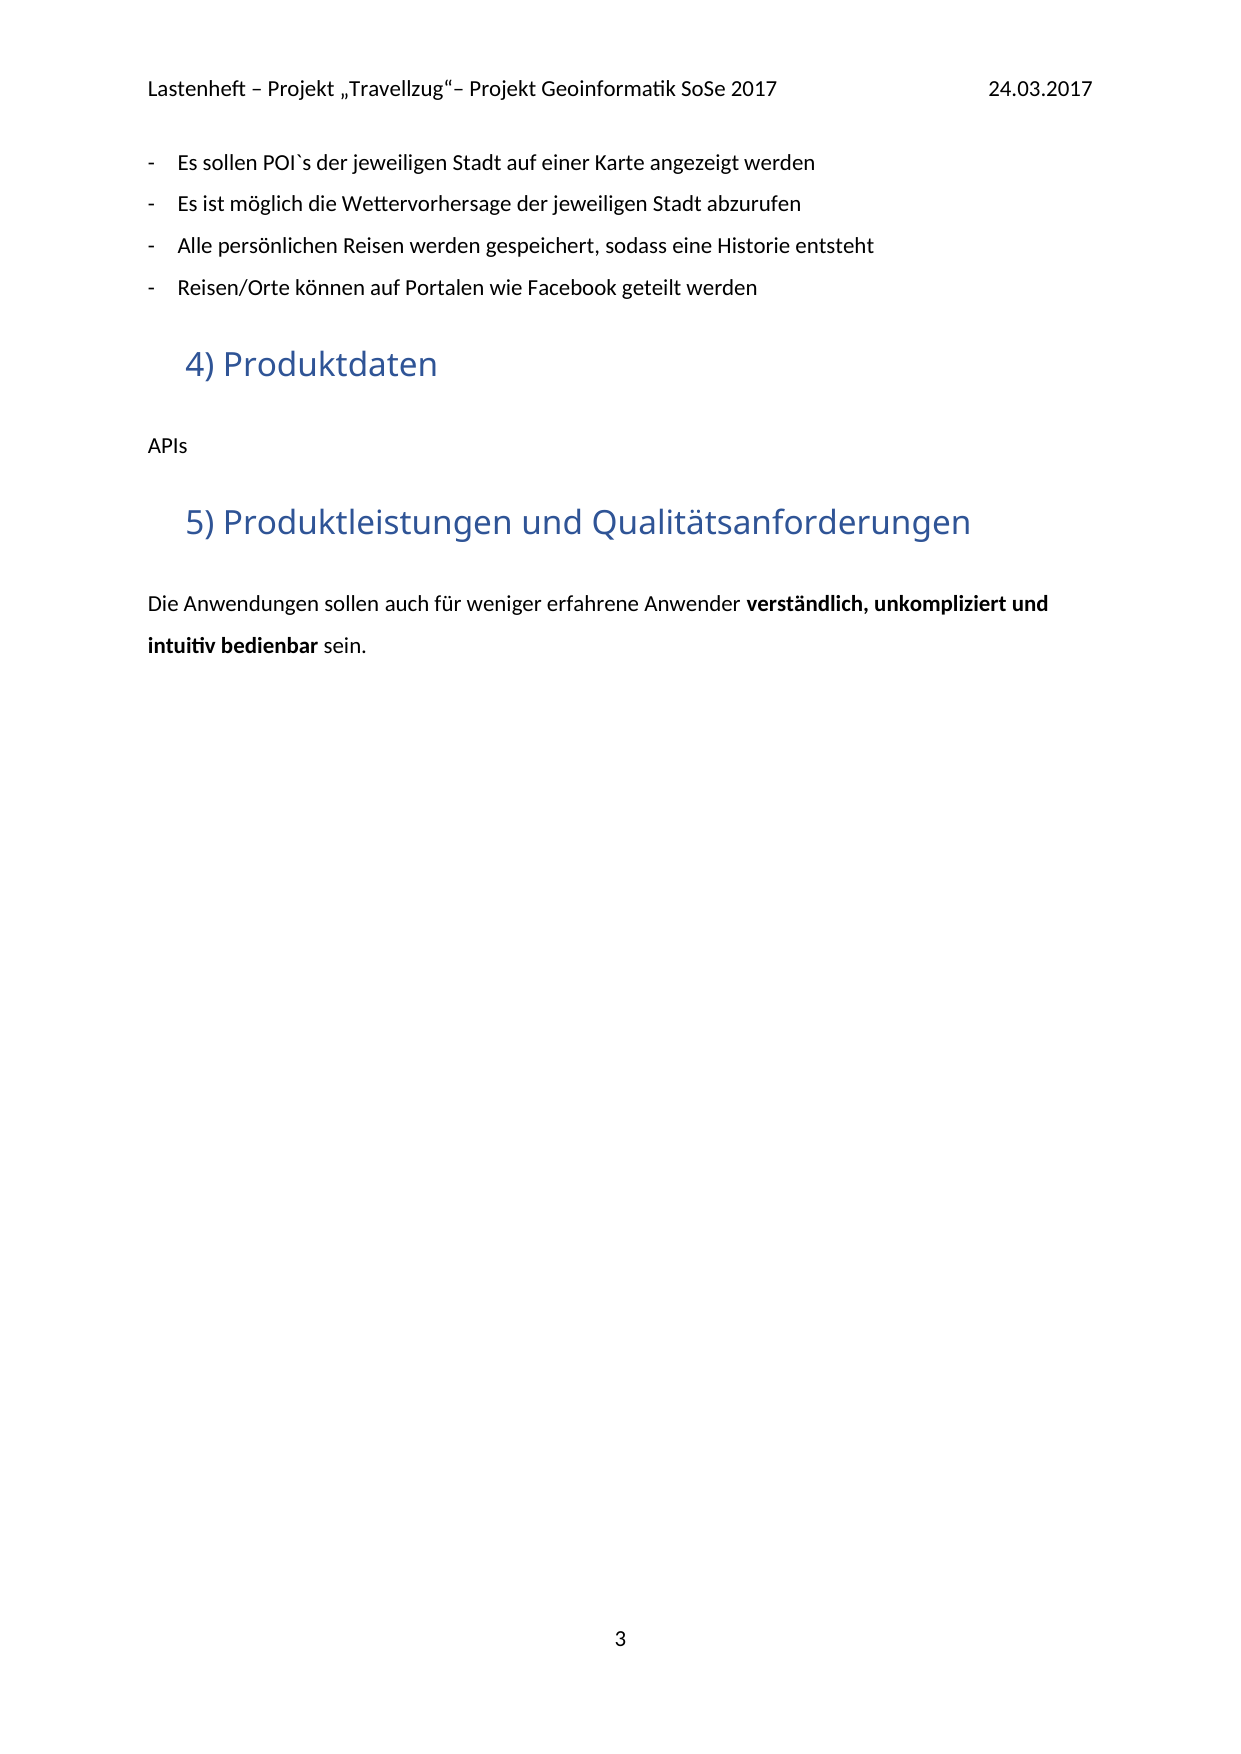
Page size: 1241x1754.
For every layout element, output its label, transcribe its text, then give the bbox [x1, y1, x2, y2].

text Die Anwendungen sollen auch für weniger erfahrene Anwender verständlich, unkompliziert und intuitiv bedienbar sein. [148, 589, 1093, 659]
list Alle persönlichen Reisen werden gespeichert, sodass eine Historie entsteht [148, 232, 1093, 259]
text APIs [148, 431, 1093, 459]
list Es sollen POI`s der jeweiligen Stadt auf einer Karte angezeigt werden [148, 148, 1093, 176]
list Es ist möglich die Wettervorhersage der jeweiligen Stadt abzurufen [148, 189, 1093, 218]
list Reisen/Orte können auf Portalen wie Facebook geteilt werden [148, 273, 1093, 302]
subtitle Produktleistungen und Qualitätsanforderungen [185, 498, 1093, 544]
subtitle Produktdaten [185, 341, 1093, 386]
